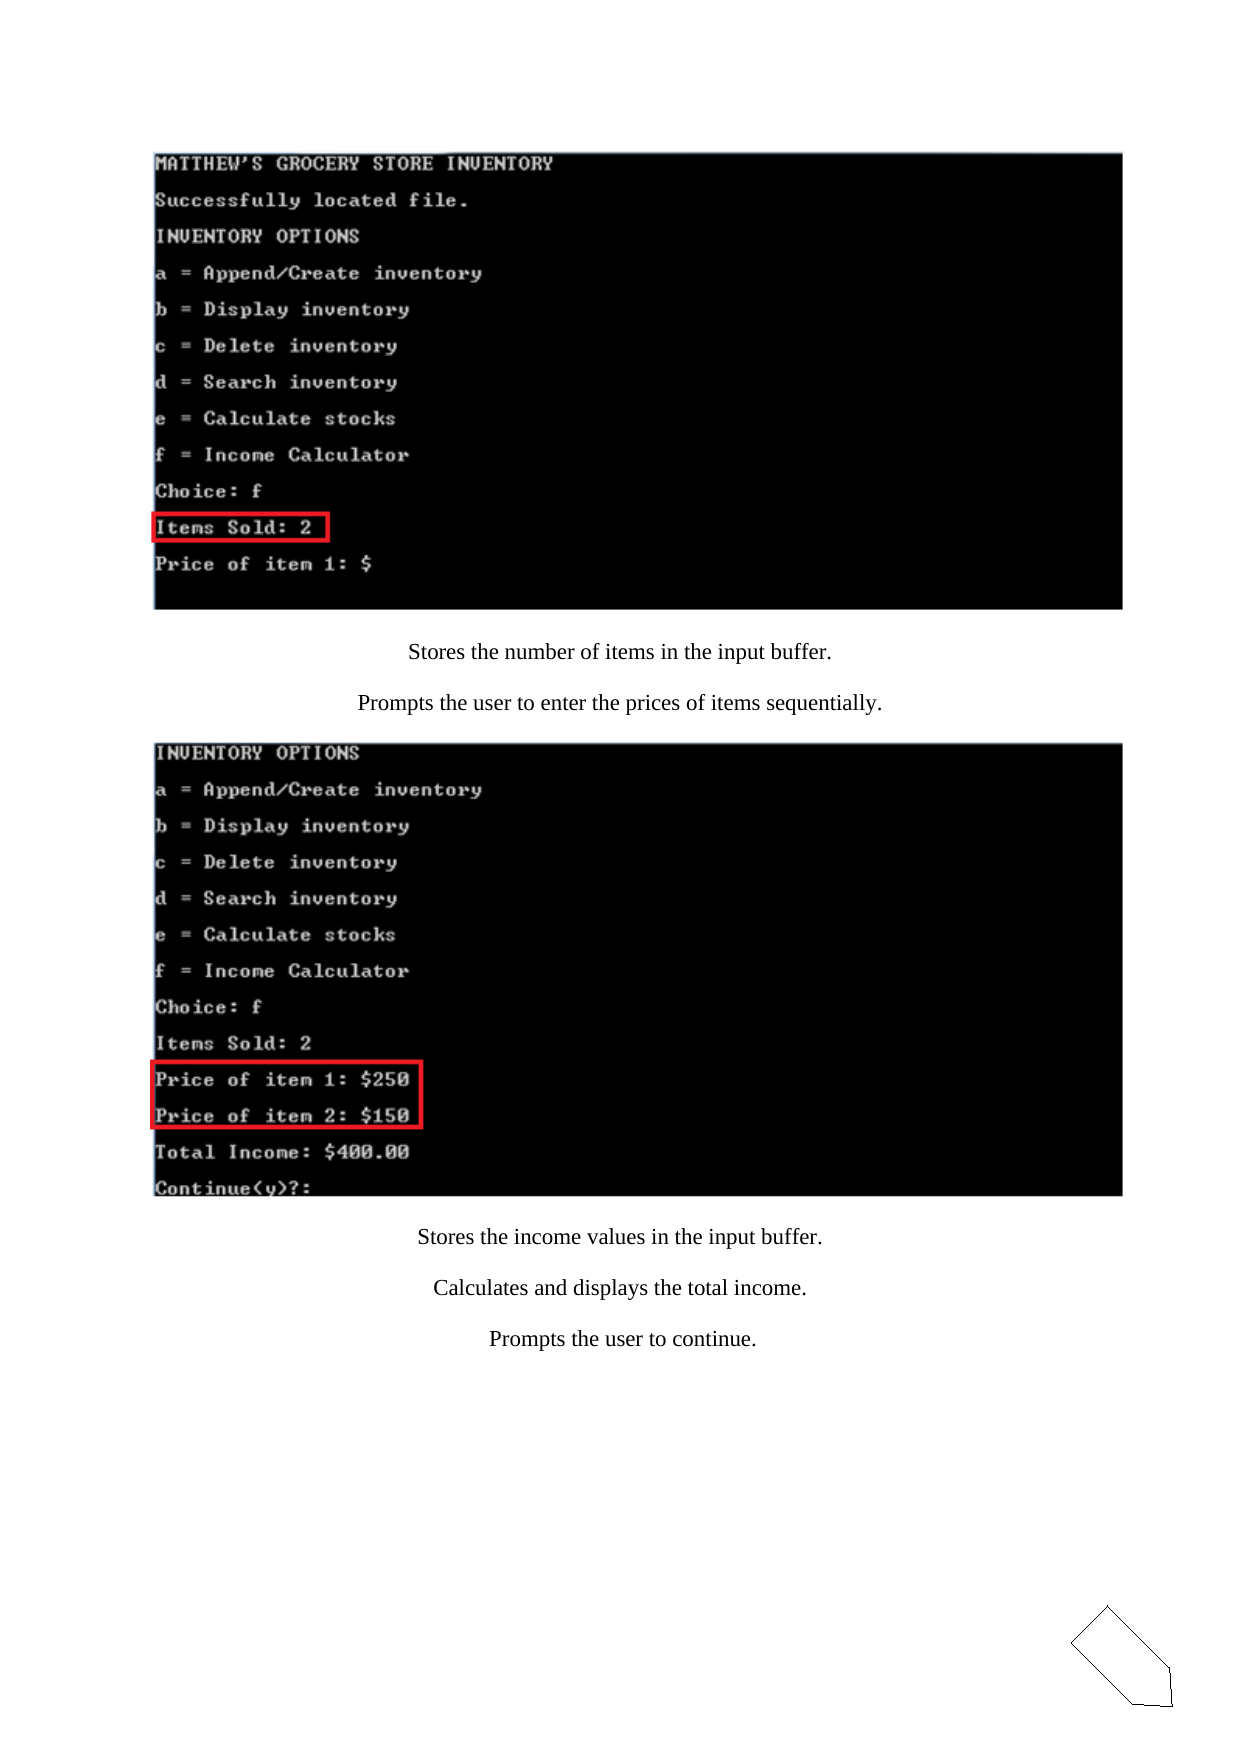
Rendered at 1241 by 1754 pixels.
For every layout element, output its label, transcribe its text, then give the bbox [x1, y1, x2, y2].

picture [150, 150, 1125, 613]
text Stores the income values in the input buffer. [150, 1223, 1090, 1250]
text Prompts the user to enter the prices of items sequentially. [150, 689, 1090, 715]
text Prompts the user to continue. [150, 1326, 1090, 1352]
text Calculates and displays the total income. [150, 1274, 1090, 1301]
text Stores the number of items in the input buffer. [150, 638, 1090, 664]
picture [150, 740, 1125, 1198]
